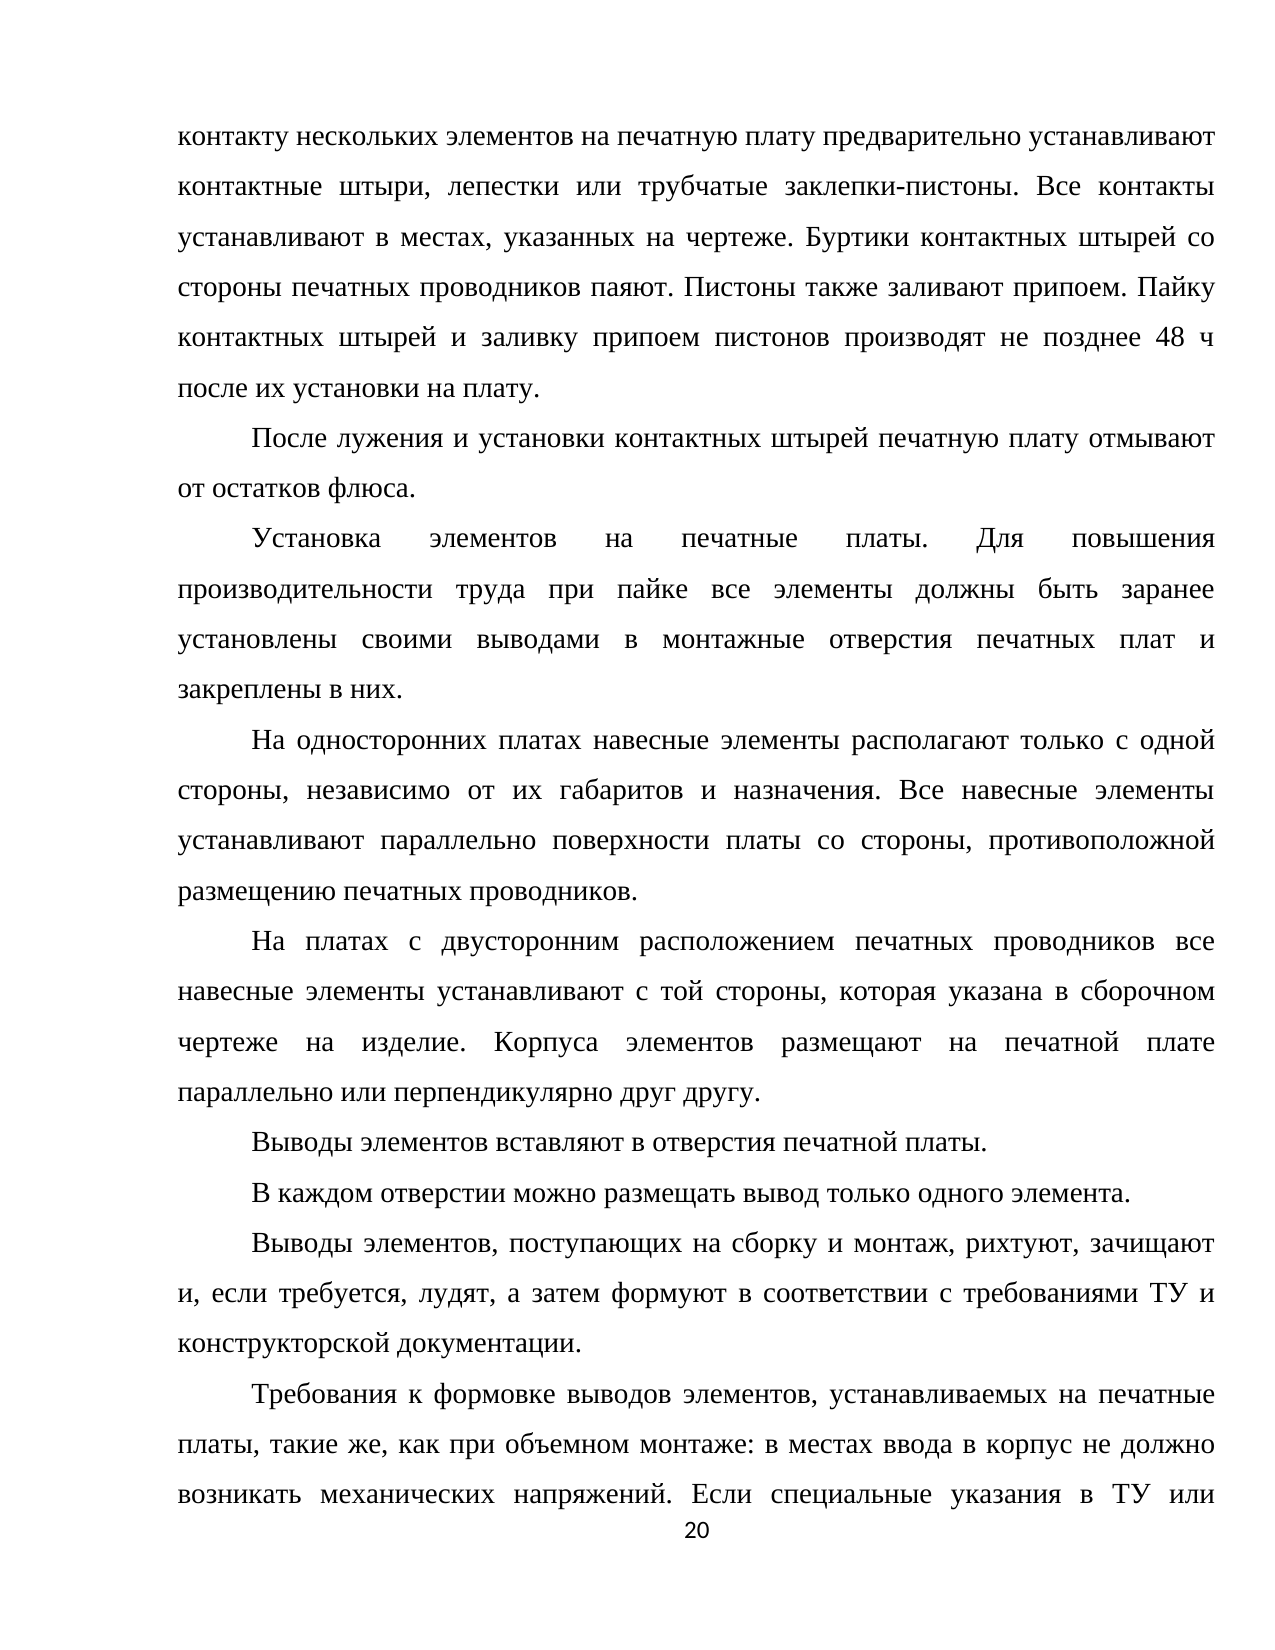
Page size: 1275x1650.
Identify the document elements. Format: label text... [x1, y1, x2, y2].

text Установка элементов на печатные платы. Для повышения производительности труда при пайке все элементы должны быть заранее установлены своими выводами в монтажные отверстия печатных плат и закреплены в них. [177, 521, 1216, 705]
text Выводы элементов вставляют в отверстия печатной платы. [177, 1124, 1216, 1158]
text На односторонних платах навесные элементы располагают только с одной стороны, независимо от их габаритов и назначения. Все навесные элементы устанавливают параллельно поверхности платы со стороны, противоположной размещению печатных проводников. [177, 722, 1216, 906]
text На платах с двусторонним расположением печатных проводников все навесные элементы устанавливают с той стороны, которая указана в сборочном чертеже на изделие. Корпуса элементов размещают на печатной плате параллельно или перпендикулярно друг другу. [177, 923, 1216, 1108]
text В каждом отверстии можно размещать вывод только одного элемента. [177, 1175, 1216, 1208]
text После лужения и установки контактных штырей печатную плату отмывают от остатков флюса. [177, 420, 1216, 504]
